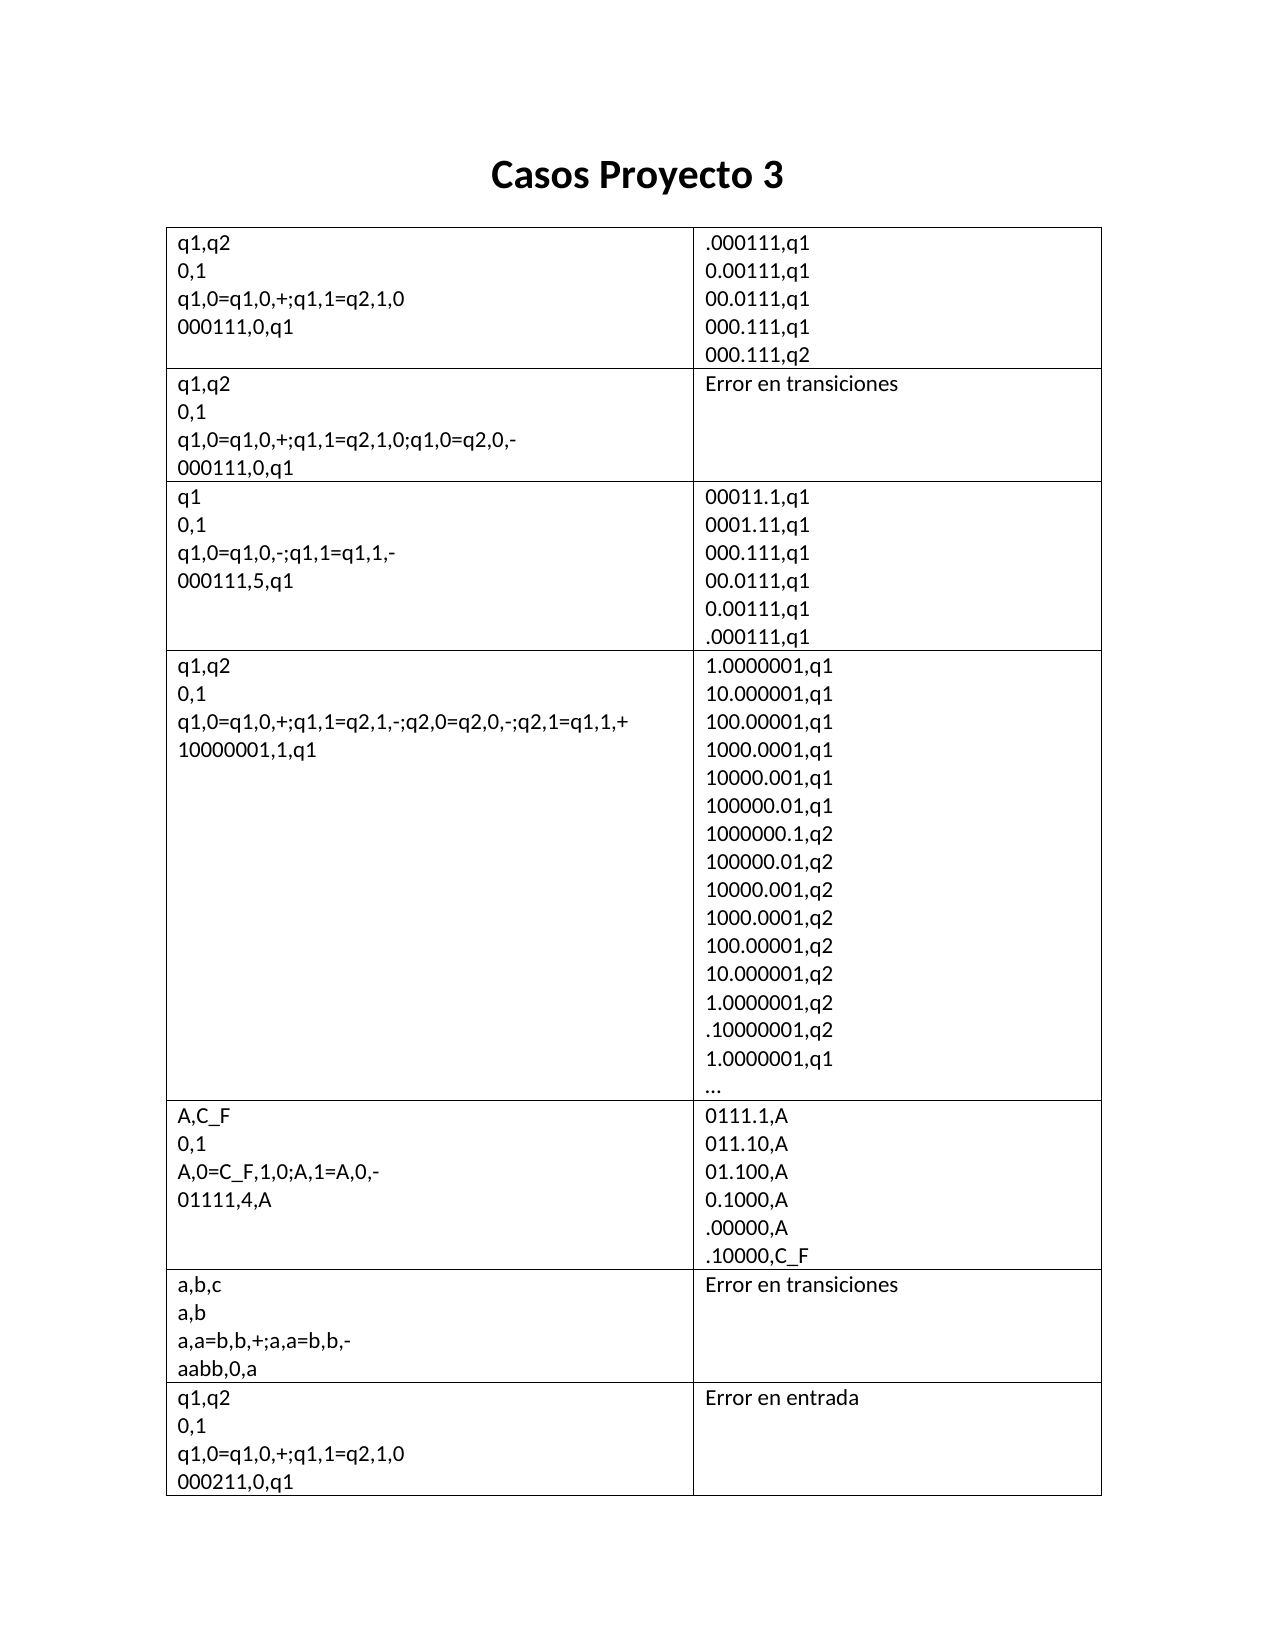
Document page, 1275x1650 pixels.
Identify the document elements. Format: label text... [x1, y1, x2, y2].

table_cell A,C_F 0,1 A,0=C_F,1,0;A,1=A,0,- 01111,4,A [167, 1101, 693, 1269]
table_cell 1.0000001,q1 10.000001,q1 100.00001,q1 1000.0001,q1 10000.001,q1 100000.01,q1 1000000.1,q2 100000.01,q2 10000.001,q2 1000.0001,q2 100.00001,q2 10.000001,q2 1.0000001,q2 .10000001,q2 1.0000001,q1 … [694, 651, 1101, 1100]
table_cell Error en entrada [694, 1383, 1101, 1495]
table_cell 0111.1,A 011.10,A 01.100,A 0.1000,A .00000,A .10000,C_F [694, 1101, 1101, 1269]
table_header .000111,q1 0.00111,q1 00.0111,q1 000.111,q1 000.111,q2 [694, 228, 1101, 368]
table_cell q1 0,1 q1,0=q1,0,-;q1,1=q1,1,- 000111,5,q1 [167, 482, 693, 650]
table_cell q1,q2 0,1 q1,0=q1,0,+;q1,1=q2,1,-;q2,0=q2,0,-;q2,1=q1,1,+ 10000001,1,q1 [167, 651, 693, 1100]
table_cell Error en transiciones [694, 369, 1101, 481]
table_cell 00011.1,q1 0001.11,q1 000.111,q1 00.0111,q1 0.00111,q1 .000111,q1 [694, 482, 1101, 650]
table_cell q1,q2 0,1 q1,0=q1,0,+;q1,1=q2,1,0;q1,0=q2,0,- 000111,0,q1 [167, 369, 693, 481]
table_header q1,q2 0,1 q1,0=q1,0,+;q1,1=q2,1,0 000111,0,q1 [167, 228, 693, 368]
table_cell q1,q2 0,1 q1,0=q1,0,+;q1,1=q2,1,0 000211,0,q1 [167, 1383, 693, 1495]
table_cell a,b,c a,b a,a=b,b,+;a,a=b,b,- aabb,0,a [167, 1270, 693, 1382]
text Casos Proyecto 3 [177, 148, 1098, 198]
table_cell Error en transiciones [694, 1270, 1101, 1382]
